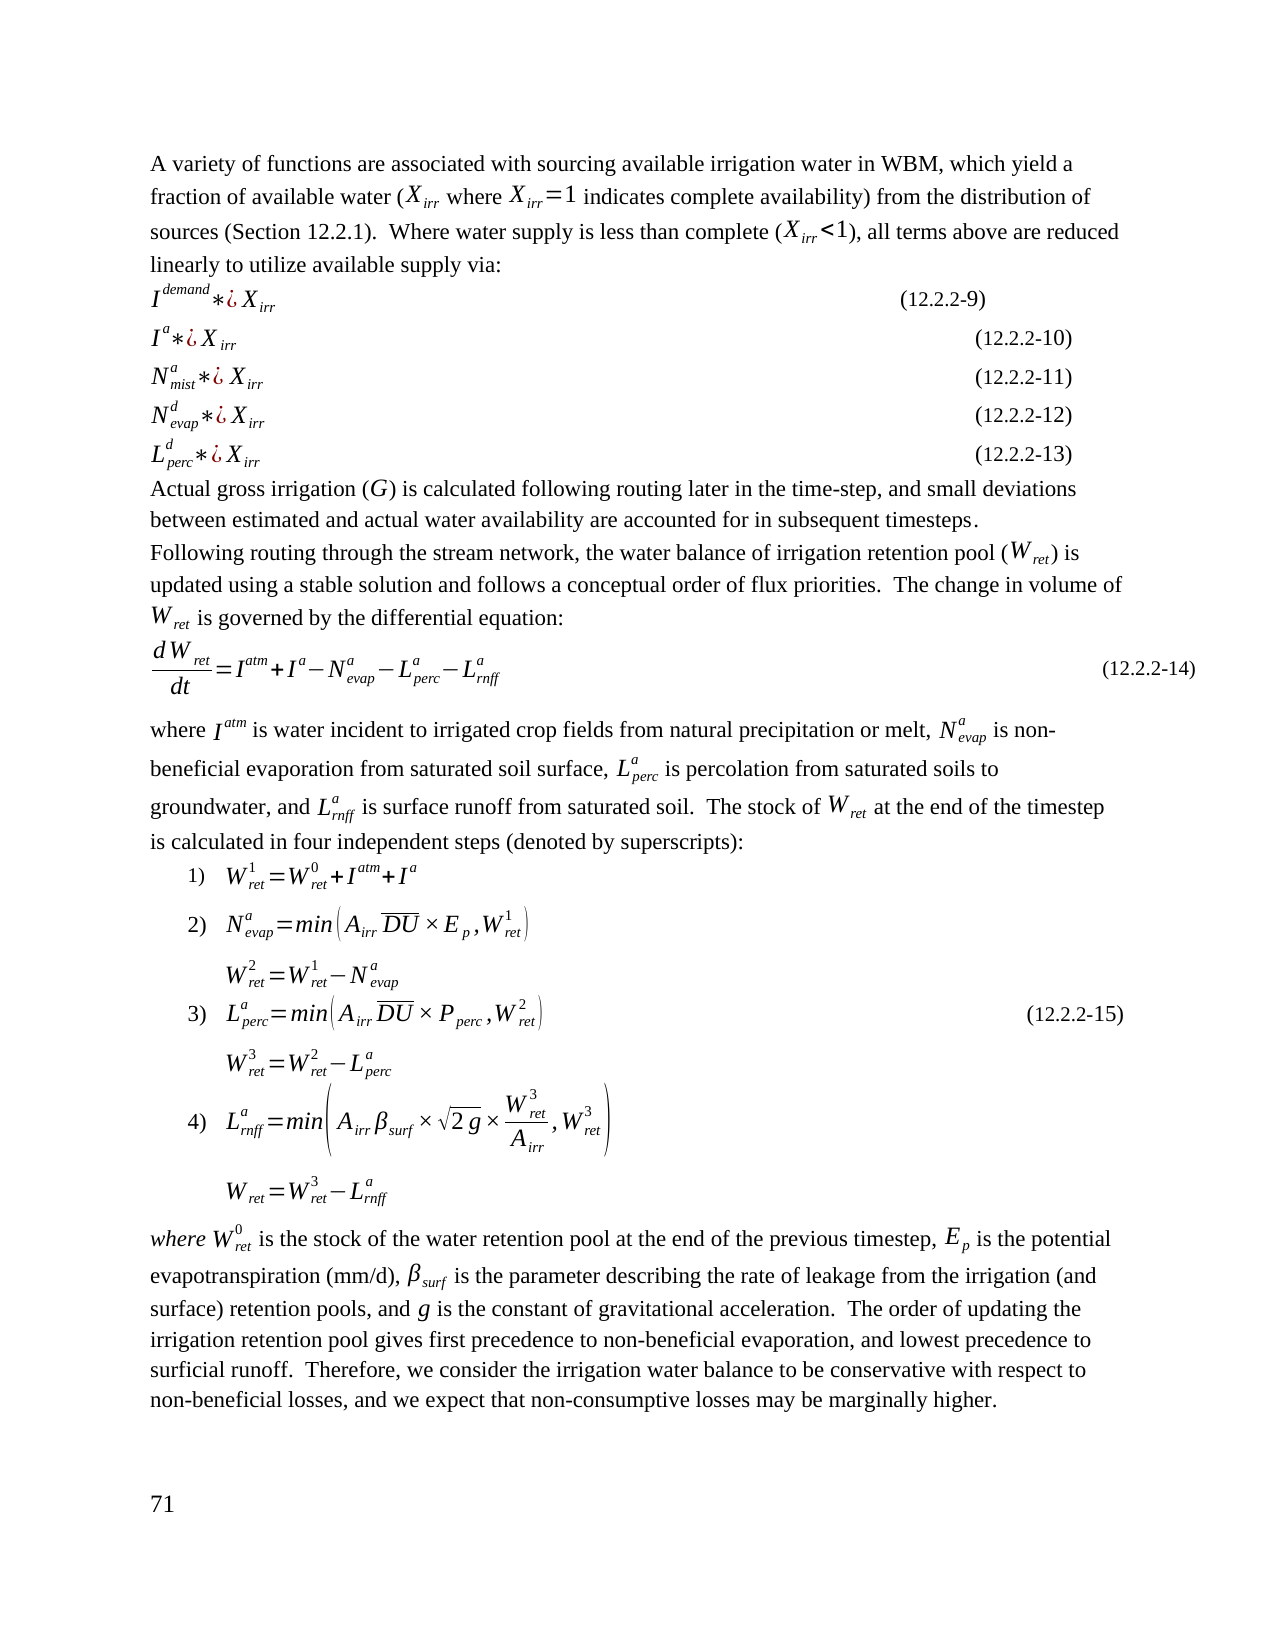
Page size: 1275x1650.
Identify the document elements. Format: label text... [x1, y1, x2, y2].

text where is the stock of the water retention pool at the end of the previous timestep, is the potential evapotranspiration (mm/d), is the parameter describing the rate of leakage from the irrigation (and surface) retention pools, and is the constant of gravitational acceleration. The order of updating the irrigation retention pool gives first precedence to non-beneficial evaporation, and lowest precedence to surficial runoff. Therefore, we consider the irrigation water balance to be conservative with respect to non-beneficial losses, and we expect that non-consumptive losses may be marginally higher. [150, 1221, 1125, 1413]
text Following routing through the stream network, the water balance of irrigation retention pool () is updated using a stable solution and follows a conceptual order of flux priorities. The change in volume of is governed by the differential equation: [150, 536, 1125, 633]
text where is water incident to irrigated crop fields from natural precipitation or melt, is non-beneficial evaporation from saturated soil surface, is percolation from saturated soils to groundwater, and is surface runoff from saturated soil. The stock of at the end of the timestep is calculated in four independent steps (denoted by superscripts): [150, 712, 1125, 854]
text (12.2.2-9) (12.2.2-10) (12.2.2-11) (12.2.2-12) (12.2.2-13) Actual gross irrigation () is calculated following routing later in the time-step, and small deviations between estimated and actual water availability are accounted for in subsequent timesteps. [150, 281, 1125, 532]
text (12.2.2-14) [150, 637, 1125, 699]
list (12.2.2-15) [187, 994, 1125, 1032]
text A variety of functions are associated with sourcing available irrigation water in WBM, which yield a fraction of available water ( where indicates complete availability) from the distribution of sources (Section 12.2.1). Where water supply is less than complete (), all terms above are reduced linearly to utilize available supply via: [150, 150, 1125, 277]
